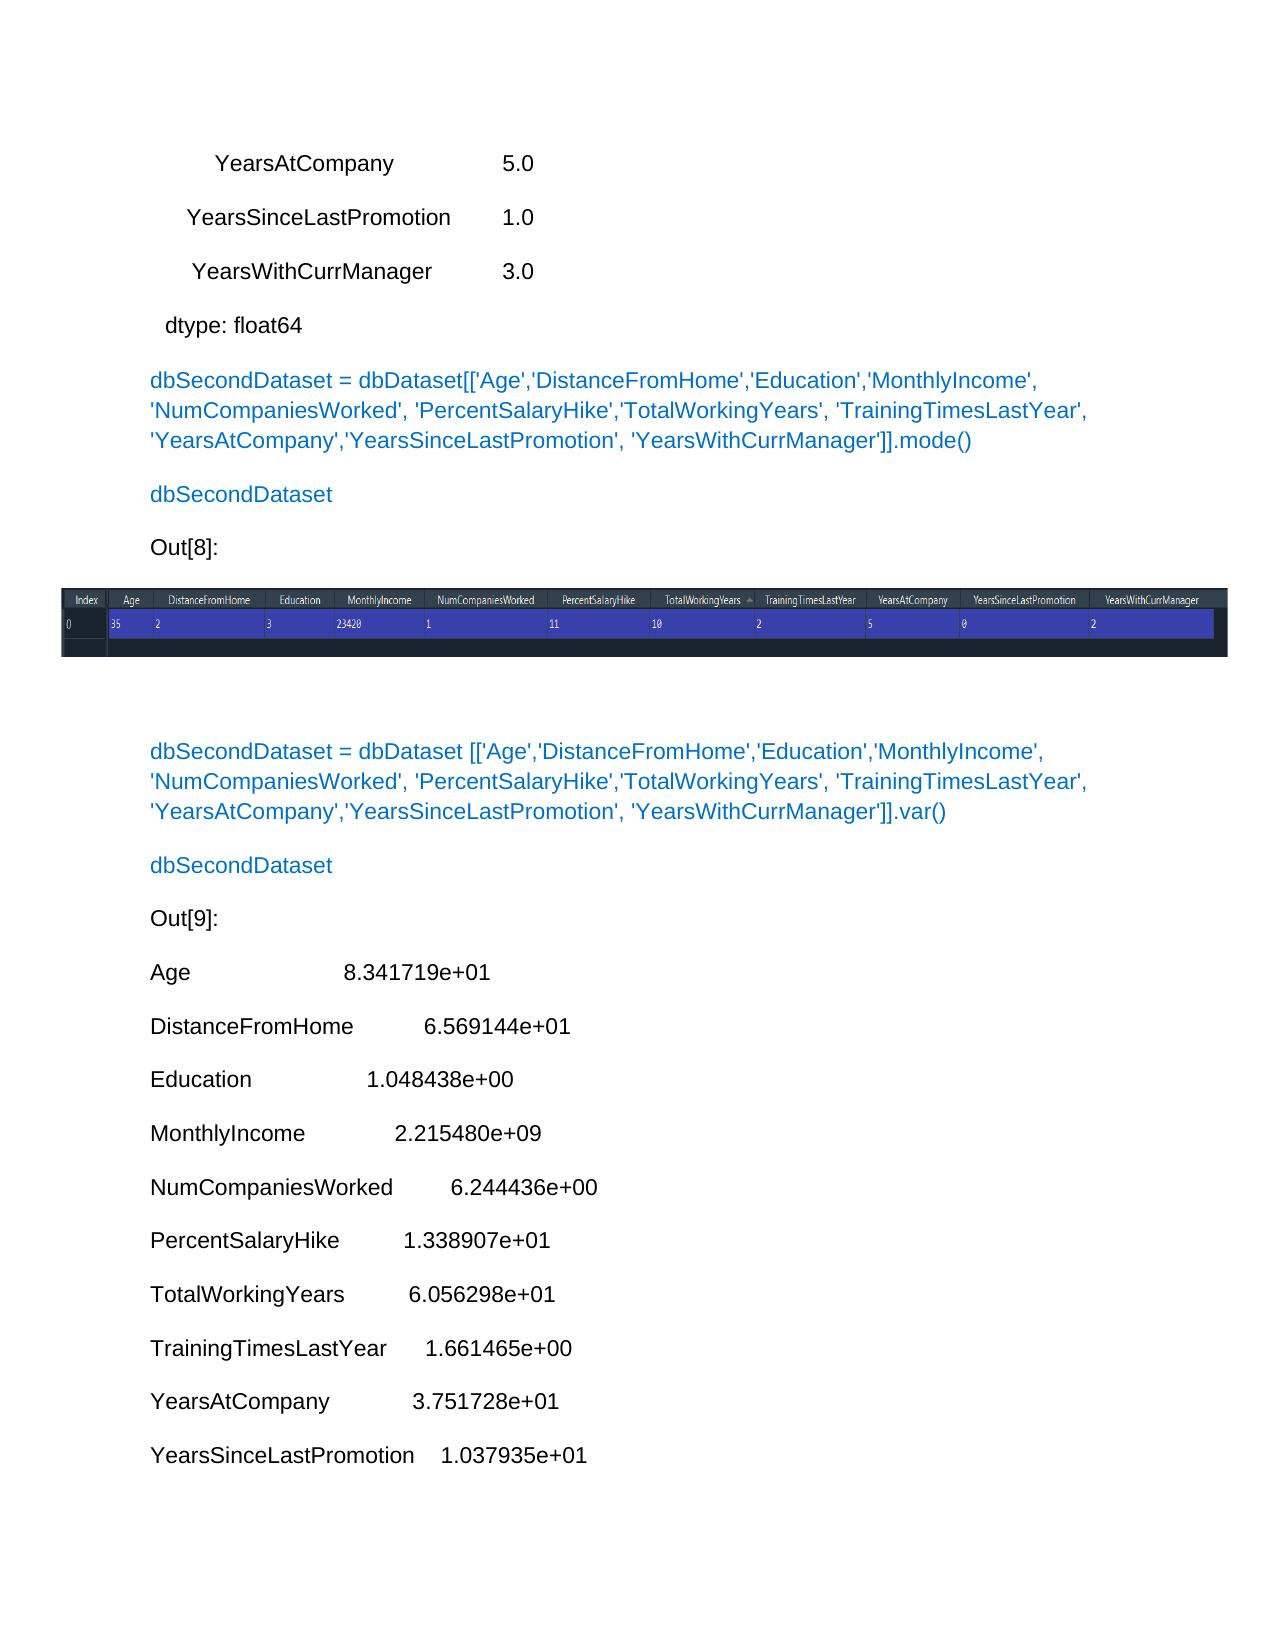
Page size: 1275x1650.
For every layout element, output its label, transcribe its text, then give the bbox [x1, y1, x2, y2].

text dbSecondDataset [150, 852, 372, 878]
text YearsAtCompany 5.0 [165, 150, 534, 176]
text dbSecondDataset = dbDataset [['Age','DistanceFromHome','Education','MonthlyIncome', 'NumCompaniesWorked', 'PercentSalaryHike','TotalWorkingYears', 'TrainingTimesLastYear', 'YearsAtCompany','YearsSinceLastPromotion', 'YearsWithCurrManager']].var() [150, 738, 1139, 824]
text YearsSinceLastPromotion 1.037935e+01 [150, 1442, 770, 1468]
text TotalWorkingYears 6.056298e+01 [150, 1281, 770, 1307]
text dtype: float64 [165, 312, 534, 339]
text Education 1.048438e+00 [150, 1066, 770, 1093]
text NumCompaniesWorked 6.244436e+00 [150, 1174, 770, 1200]
text YearsWithCurrManager 3.0 [165, 258, 534, 285]
text dbSecondDataset [150, 481, 372, 507]
text PercentSalaryHike 1.338907e+01 [150, 1227, 770, 1254]
text DistanceFromHome 6.569144e+01 [150, 1013, 770, 1039]
text dbSecondDataset = dbDataset[['Age','DistanceFromHome','Education','MonthlyIncome', 'NumCompaniesWorked', 'PercentSalaryHike','TotalWorkingYears', 'TrainingTimesLastYear', 'YearsAtCompany','YearsSinceLastPromotion', 'YearsWithCurrManager']].mode() [150, 367, 1139, 453]
text Age 8.341719e+01 [150, 959, 770, 985]
text Out[9]: [150, 905, 372, 932]
picture [61, 588, 1228, 657]
text TrainingTimesLastYear 1.661465e+00 [150, 1334, 770, 1361]
text YearsSinceLastPromotion 1.0 [165, 204, 534, 231]
text YearsAtCompany 3.751728e+01 [150, 1388, 770, 1414]
text MonthlyIncome 2.215480e+09 [150, 1120, 770, 1146]
text Out[8]: [150, 534, 372, 561]
